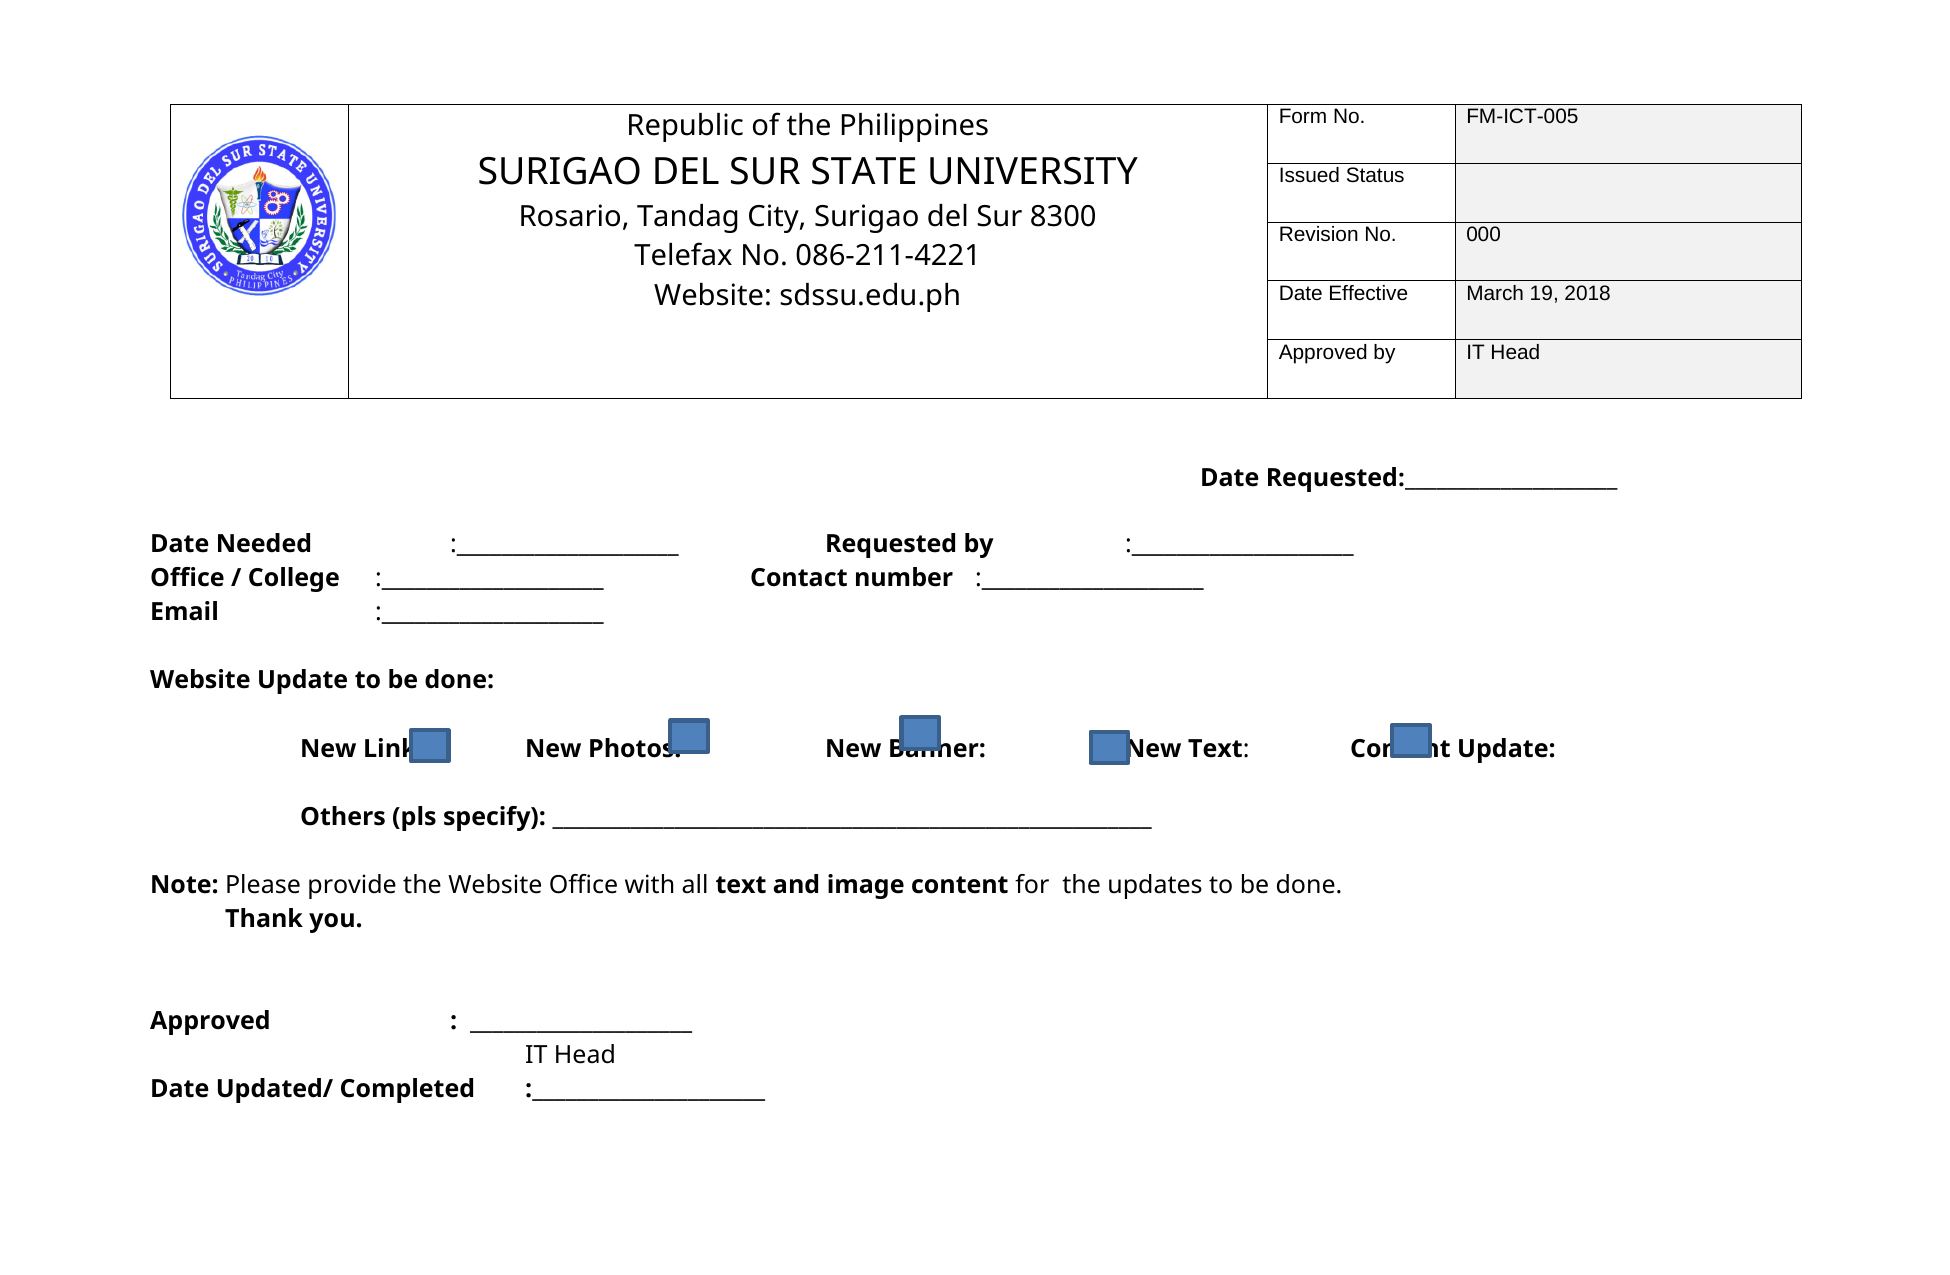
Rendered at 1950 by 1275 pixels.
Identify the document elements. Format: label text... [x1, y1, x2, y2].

text Note: Please provide the Website Office with all text and image content for the updates to be done. [150, 866, 1800, 901]
text New Link: New Photos: New Banner: New Text: Content Update: [1130, 730, 1800, 764]
picture [175, 132, 341, 300]
text Others (pls specify): ______________________________________________________ [150, 798, 1800, 832]
text IT Head [150, 1037, 1800, 1071]
text Thank you. [150, 901, 1800, 934]
text Office / College :____________________ Contact number :____________________ [150, 560, 1800, 594]
text Date Needed :____________________ Requested by :____________________ [150, 526, 1800, 560]
text Date Updated/ Completed :_____________________ [150, 1071, 1800, 1105]
text Approved : ____________________ [150, 1003, 1800, 1037]
text Website Update to be done: [150, 662, 1800, 696]
text New Link: New Photos: New Banner: New Text: Content Update: [150, 730, 1089, 764]
text Date Requested:____________________ [150, 459, 1800, 493]
text Email :____________________ [150, 594, 1800, 628]
